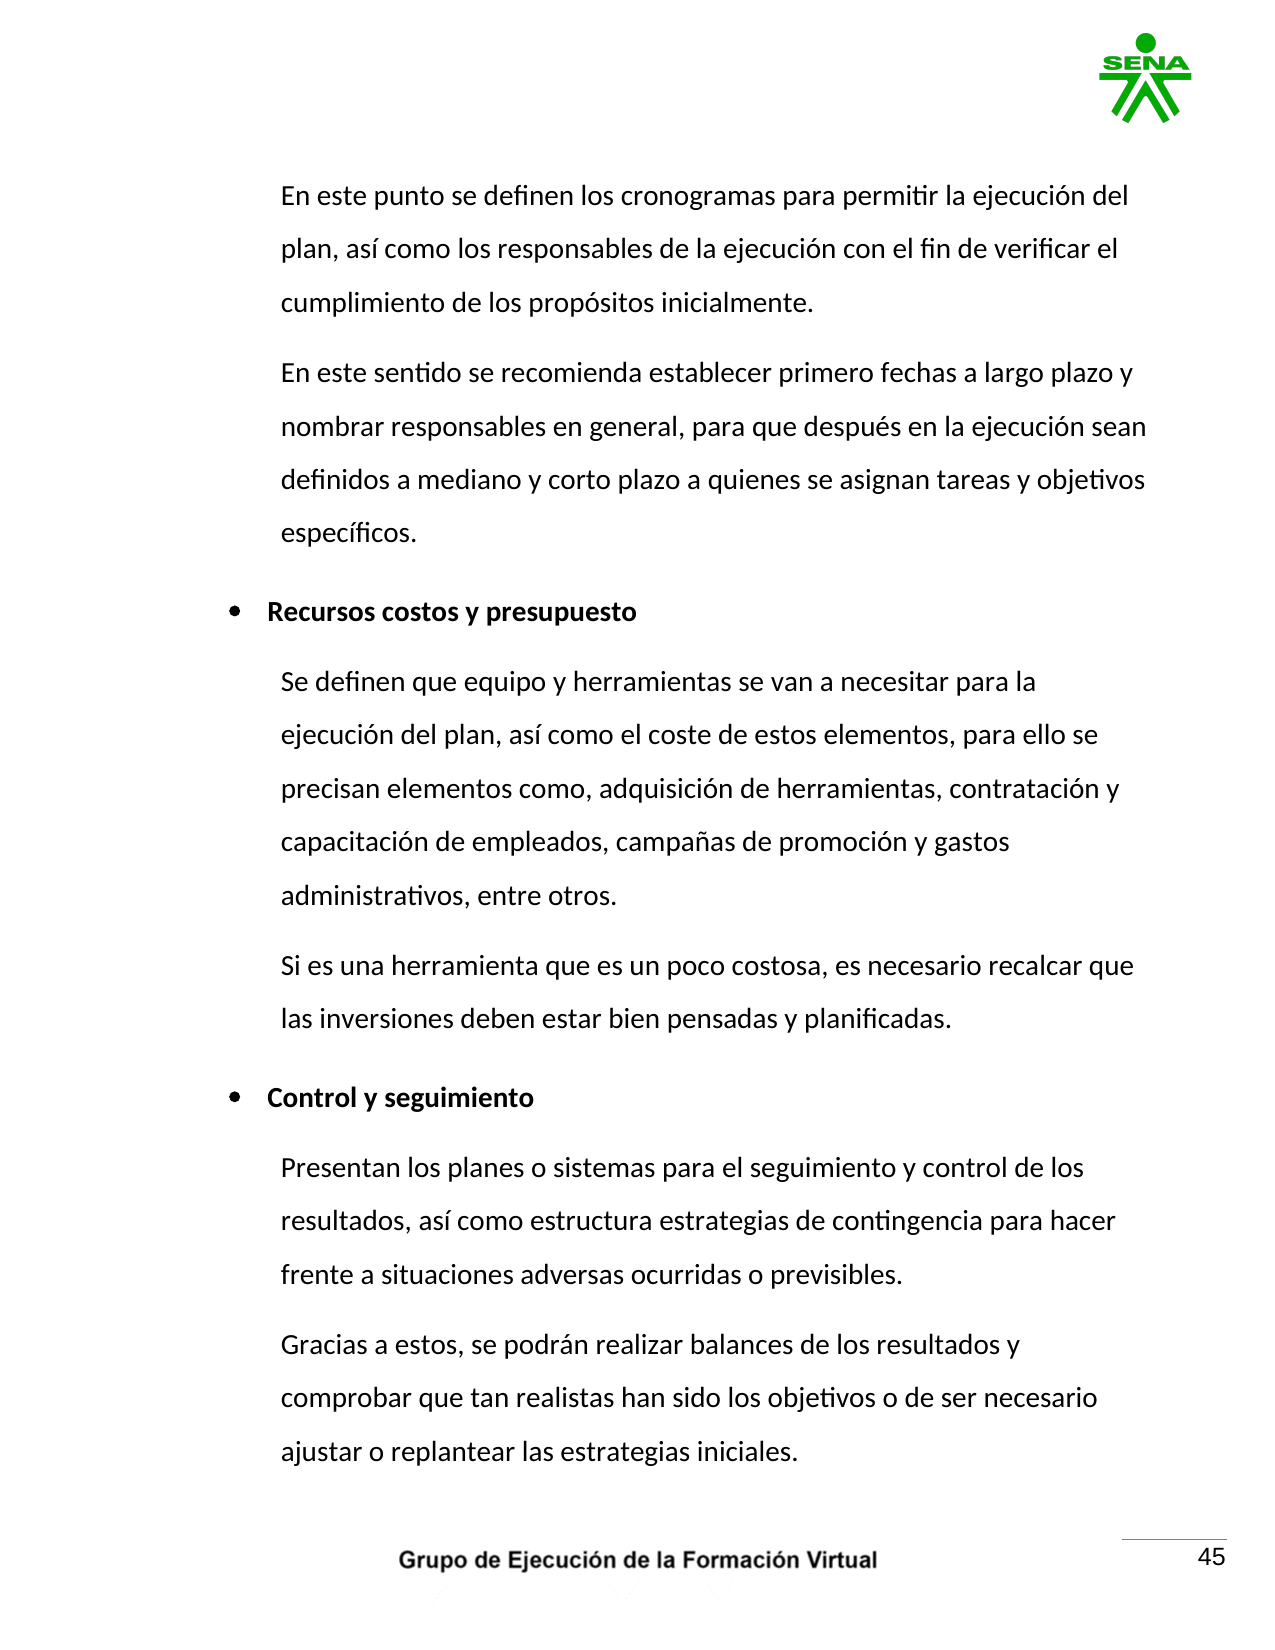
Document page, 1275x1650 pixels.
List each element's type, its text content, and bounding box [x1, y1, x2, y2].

text Se definen que equipo y herramientas se van a necesitar para la ejecución del plan, así como el coste de estos elementos, para ello se precisan elementos como, adquisición de herramientas, contratación y capacitación de empleados, campañas de promoción y gastos administrativos, entre otros. [281, 663, 1157, 912]
text Gracias a estos, se podrán realizar balances de los resultados y comprobar que tan realistas han sido los objetivos o de ser necesario ajustar o replantear las estrategias iniciales. [281, 1326, 1157, 1468]
list Control y seguimiento [229, 1079, 1157, 1114]
picture [0, 1500, 1275, 1611]
list Recursos costos y presupuesto [229, 593, 1157, 628]
text En este punto se definen los cronogramas para permitir la ejecución del plan, así como los responsables de la ejecución con el fin de verificar el cumplimiento de los propósitos inicialmente. [281, 177, 1157, 320]
text En este sentido se recomienda establecer primero fechas a largo plazo y nombrar responsables en general, para que después en la ejecución sean definidos a mediano y corto plazo a quienes se asignan tareas y objetivos específicos. [281, 354, 1157, 550]
text Presentan los planes o sistemas para el seguimiento y control de los resultados, así como estructura estrategias de contingencia para hacer frente a situaciones adversas ocurridas o previsibles. [281, 1149, 1157, 1291]
text Si es una herramienta que es un poco costosa, es necesario recalcar que las inversiones deben estar bien pensadas y planificadas. [281, 947, 1157, 1036]
picture [1099, 33, 1192, 123]
